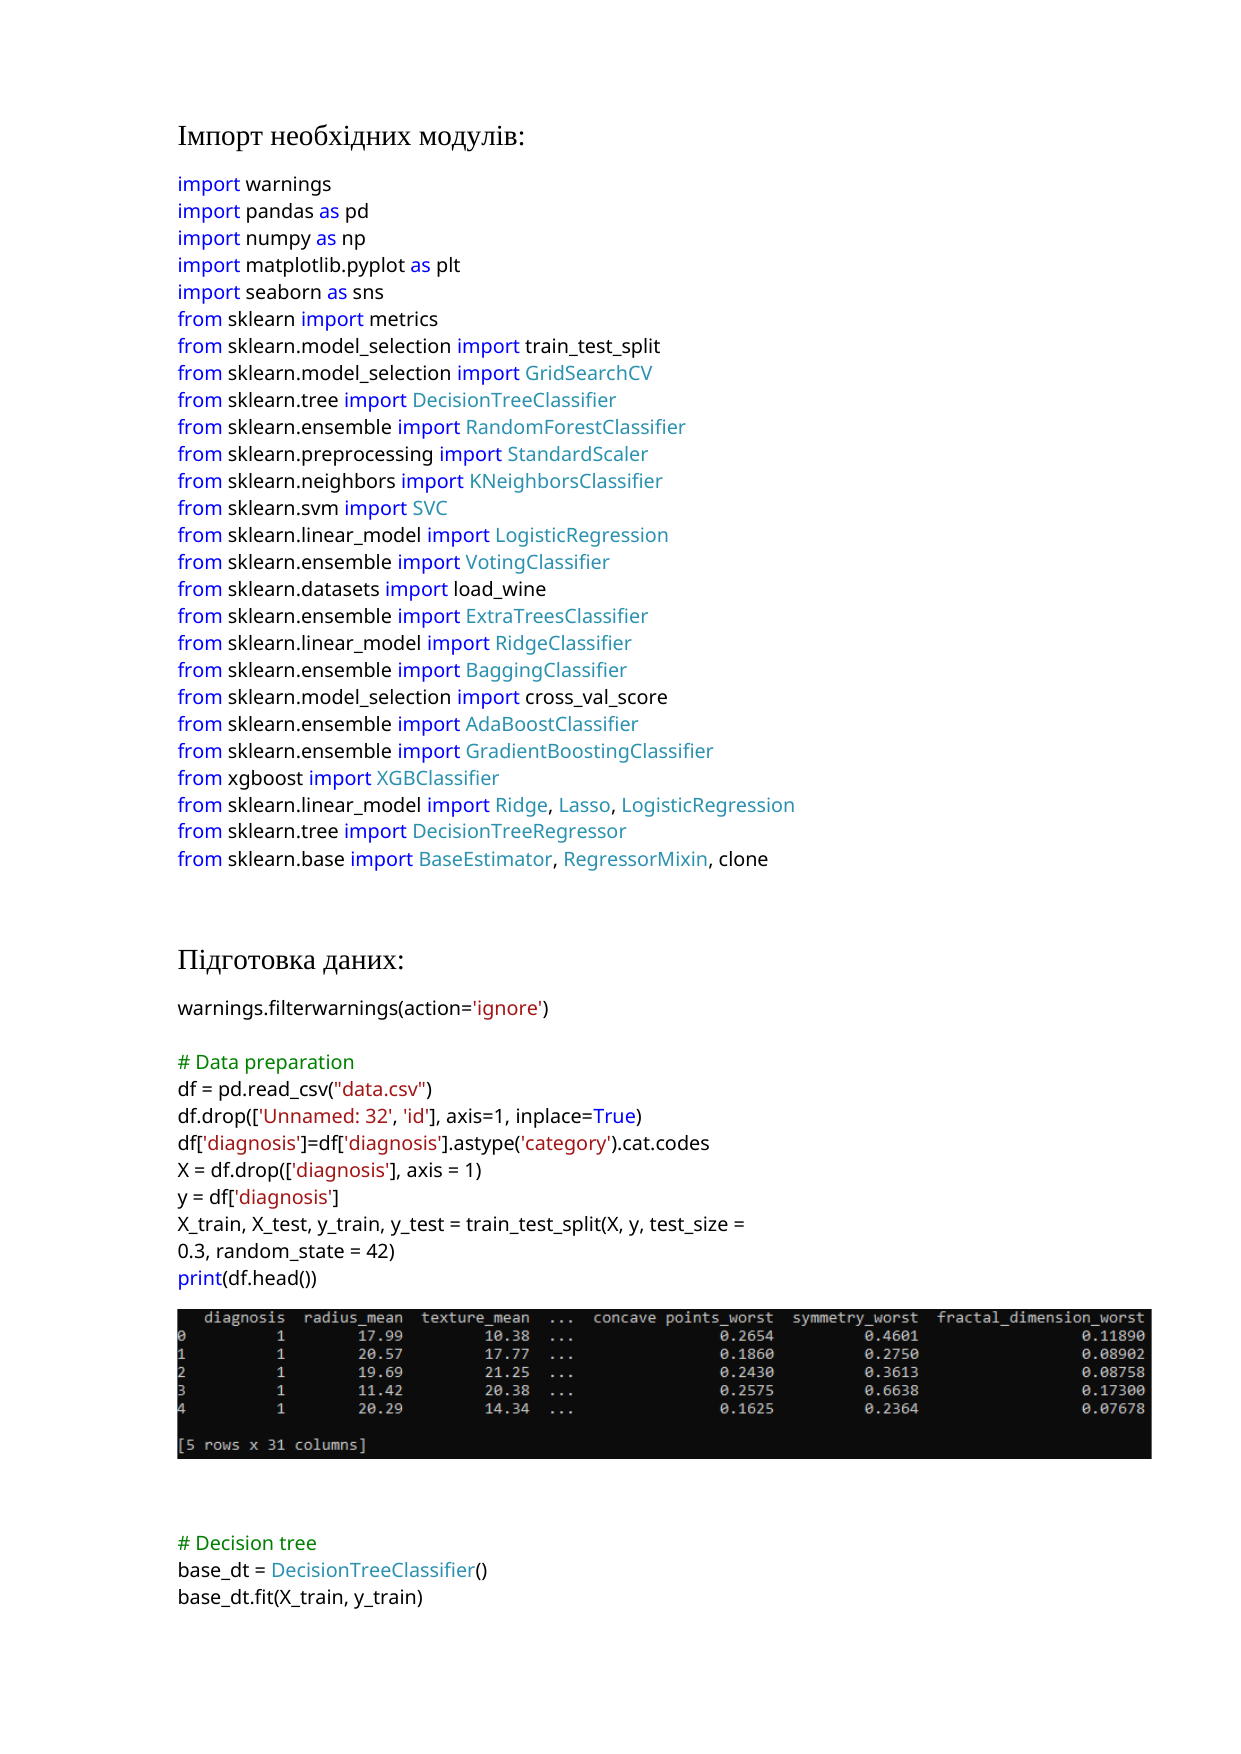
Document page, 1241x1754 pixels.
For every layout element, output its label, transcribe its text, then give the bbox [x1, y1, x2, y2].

text from sklearn.neighbors import KNeighborsClassifier [177, 467, 1152, 494]
text from sklearn.model_selection import GridSearchCV [177, 359, 1152, 386]
text df.drop(['Unnamed: 32', 'id'], axis=1, inplace=True) [177, 1102, 1152, 1129]
text import numpy as np [177, 224, 1152, 251]
text base_dt.fit(X_train, y_train) [177, 1583, 1152, 1610]
text df['diagnosis']=df['diagnosis'].astype('category').cat.codes [177, 1129, 1152, 1156]
text from sklearn.tree import DecisionTreeClassifier [177, 386, 1152, 413]
text 0.3, random_state = 42) [177, 1237, 1152, 1264]
text from sklearn.ensemble import BaggingClassifier [177, 656, 1152, 683]
text from sklearn.linear_model import RidgeClassifier [177, 629, 1152, 656]
text from sklearn.ensemble import AdaBoostClassifier [177, 710, 1152, 737]
text df = pd.read_csv("data.csv") [177, 1075, 1152, 1102]
text from sklearn.svm import SVC [177, 494, 1152, 521]
text from sklearn.ensemble import ExtraTreesClassifier [177, 602, 1152, 629]
text from sklearn.datasets import load_wine [177, 575, 1152, 602]
text from sklearn.preprocessing import StandardScaler [177, 440, 1152, 467]
text from sklearn.linear_model import LogisticRegression [177, 521, 1152, 548]
text warnings.filterwarnings(action='ignore') [177, 994, 1152, 1021]
text import warnings [177, 170, 1152, 197]
text from sklearn.model_selection import cross_val_score [177, 683, 1152, 710]
text from sklearn import metrics [177, 305, 1152, 332]
text from sklearn.ensemble import RandomForestClassifier [177, 413, 1152, 440]
text from xgboost import XGBClassifier [177, 764, 1152, 791]
text from sklearn.ensemble import VotingClassifier [177, 548, 1152, 575]
picture [177, 1309, 1152, 1459]
text X = df.drop(['diagnosis'], axis = 1) [177, 1156, 1152, 1183]
text Підготовка даних: [177, 942, 1152, 976]
text from sklearn.tree import DecisionTreeRegressor [177, 818, 1152, 845]
text print(df.head()) [177, 1264, 1152, 1291]
text from sklearn.base import BaseEstimator, RegressorMixin, clone [177, 845, 1152, 872]
text from sklearn.linear_model import Ridge, Lasso, LogisticRegression [177, 791, 1152, 818]
text # Decision tree [177, 1529, 1152, 1556]
text X_train, X_test, y_train, y_test = train_test_split(X, y, test_size = [177, 1210, 1152, 1237]
text import pandas as pd [177, 197, 1152, 224]
text from sklearn.model_selection import train_test_split [177, 332, 1152, 359]
text y = df['diagnosis'] [177, 1183, 1152, 1210]
text from sklearn.ensemble import GradientBoostingClassifier [177, 737, 1152, 764]
text Імпорт необхідних модулів: [177, 118, 1152, 152]
text import seaborn as sns [177, 278, 1152, 305]
text # Data preparation [177, 1048, 1152, 1075]
text import matplotlib.pyplot as plt [177, 251, 1152, 278]
text base_dt = DecisionTreeClassifier() [177, 1556, 1152, 1583]
